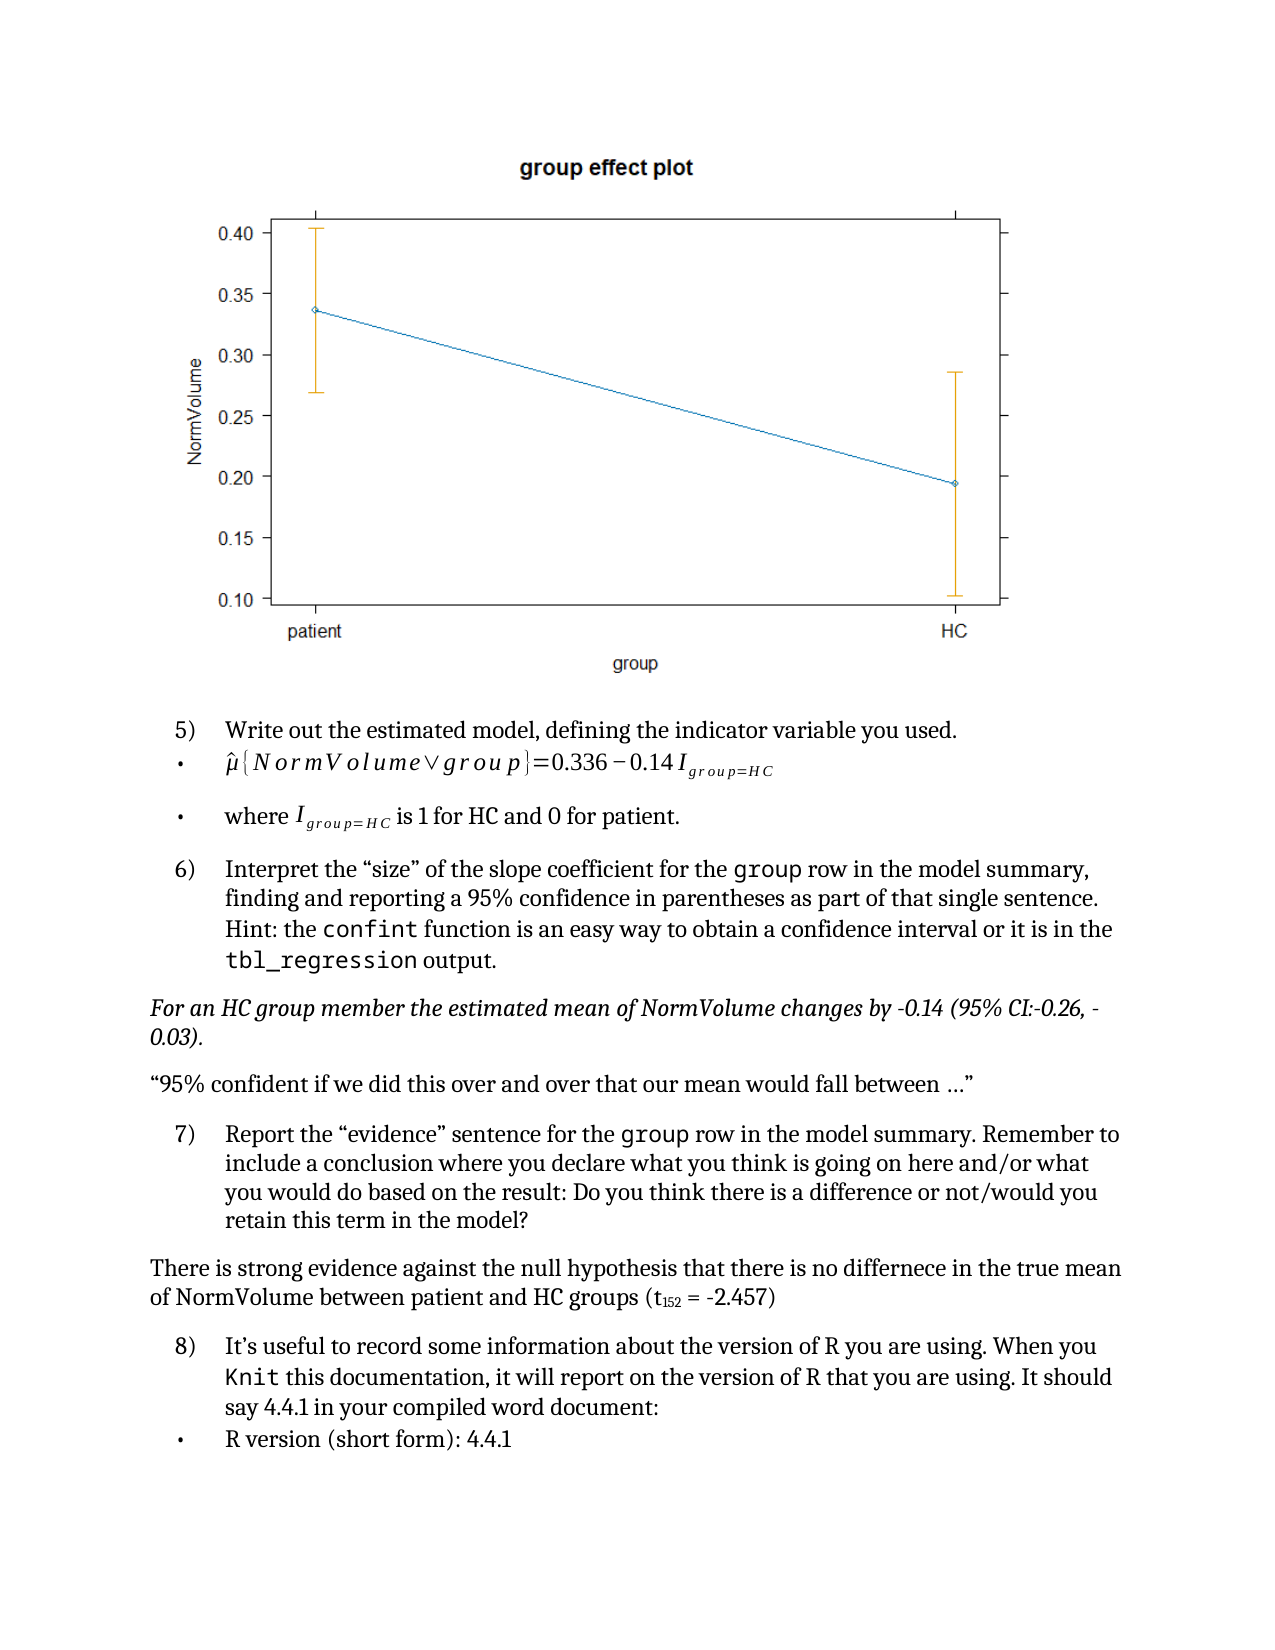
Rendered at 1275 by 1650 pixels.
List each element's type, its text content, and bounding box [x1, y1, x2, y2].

list Write out the estimated model, defining the indicator variable you used. [175, 716, 1125, 744]
text There is strong evidence against the null hypothesis that there is no differnece in the true mean of NormVolume between patient and HC groups (t152 = -2.457) [150, 1254, 1125, 1311]
list R version (short form): 4.4.1 [175, 1425, 1125, 1454]
list It’s useful to record some information about the version of R you are using. When you Knit this documentation, it will report on the version of R that you are using. It should say 4.4.1 in your compiled word document: [175, 1330, 1125, 1421]
text “95% confident if we did this over and over that our mean would fall between …” [150, 1070, 1125, 1099]
list Report the “evidence” sentence for the group row in the model summary. Remember to include a conclusion where you declare what you think is going on here and/or what you would do based on the result: Do you think there is a difference or not/would you retain this term in the model? [175, 1117, 1125, 1235]
picture [168, 150, 1044, 697]
text For an HC group member the estimated mean of NormVolume changes by -0.14 (95% CI:-0.26, -0.03). [150, 994, 1125, 1051]
list where is 1 for HC and 0 for patient. [175, 800, 1125, 832]
list Interpret the “size” of the slope coefficient for the group row in the model summary, finding and reporting a 95% confidence in parentheses as part of that single sentence. Hint: the confint function is an easy way to obtain a confidence interval or it is in the tbl_regression output. [175, 852, 1125, 975]
